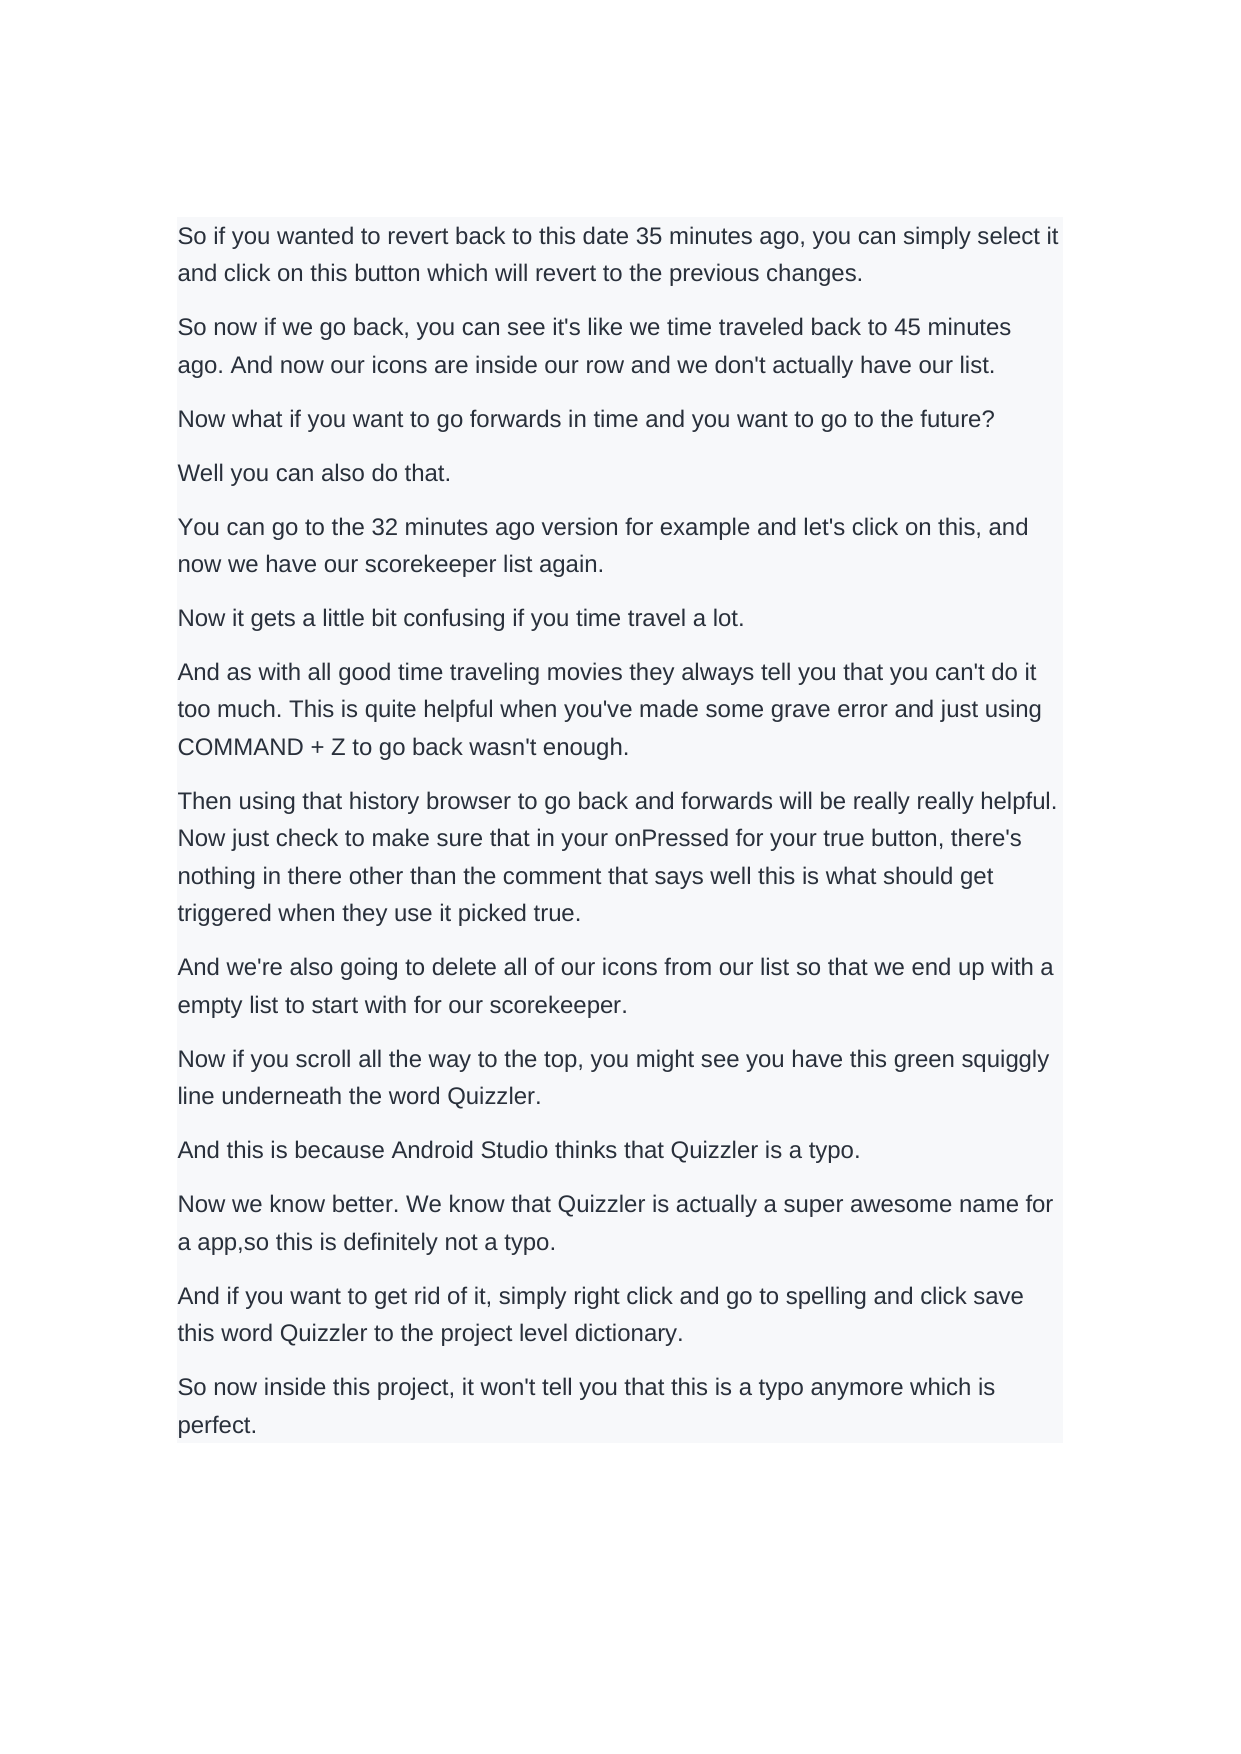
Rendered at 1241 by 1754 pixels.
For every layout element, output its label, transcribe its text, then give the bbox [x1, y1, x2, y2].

text And if you want to get rid of it, simply right click and go to spelling and click save this word Quizzler to the project level dictionary. [177, 1277, 1063, 1352]
text So now inside this project, it won't tell you that this is a typo anymore which is perfect. [177, 1368, 1063, 1443]
text Well you can also do that. [177, 454, 1063, 491]
text And we're also going to delete all of our icons from our list so that we end up with a empty list to start with for our scorekeeper. [177, 948, 1063, 1023]
text And as with all good time traveling movies they always tell you that you can't do it too much. This is quite helpful when you've made some grave error and just using COMMAND + Z to go back wasn't enough. [177, 653, 1063, 766]
text So if you wanted to revert back to this date 35 minutes ago, you can simply select it and click on this button which will revert to the previous changes. [177, 217, 1063, 292]
text Now it gets a little bit confusing if you time travel a lot. [177, 599, 1063, 637]
text Now if you scroll all the way to the top, you might see you have this green squiggly line underneath the word Quizzler. [177, 1040, 1063, 1115]
text You can go to the 32 minutes ago version for example and let's click on this, and now we have our scorekeeper list again. [177, 508, 1063, 583]
text Then using that history browser to go back and forwards will be really really helpful. Now just check to make sure that in your onPressed for your true button, there's nothing in there other than the comment that says well this is what should get triggered when they use it picked true. [177, 782, 1063, 932]
text Now we know better. We know that Quizzler is actually a super awesome name for a app,so this is definitely not a typo. [177, 1185, 1063, 1260]
text And this is because Android Studio thinks that Quizzler is a typo. [177, 1131, 1063, 1169]
text Now what if you want to go forwards in time and you want to go to the future? [177, 400, 1063, 437]
text So now if we go back, you can see it's like we time traveled back to 45 minutes ago. And now our icons are inside our row and we don't actually have our list. [177, 308, 1063, 383]
